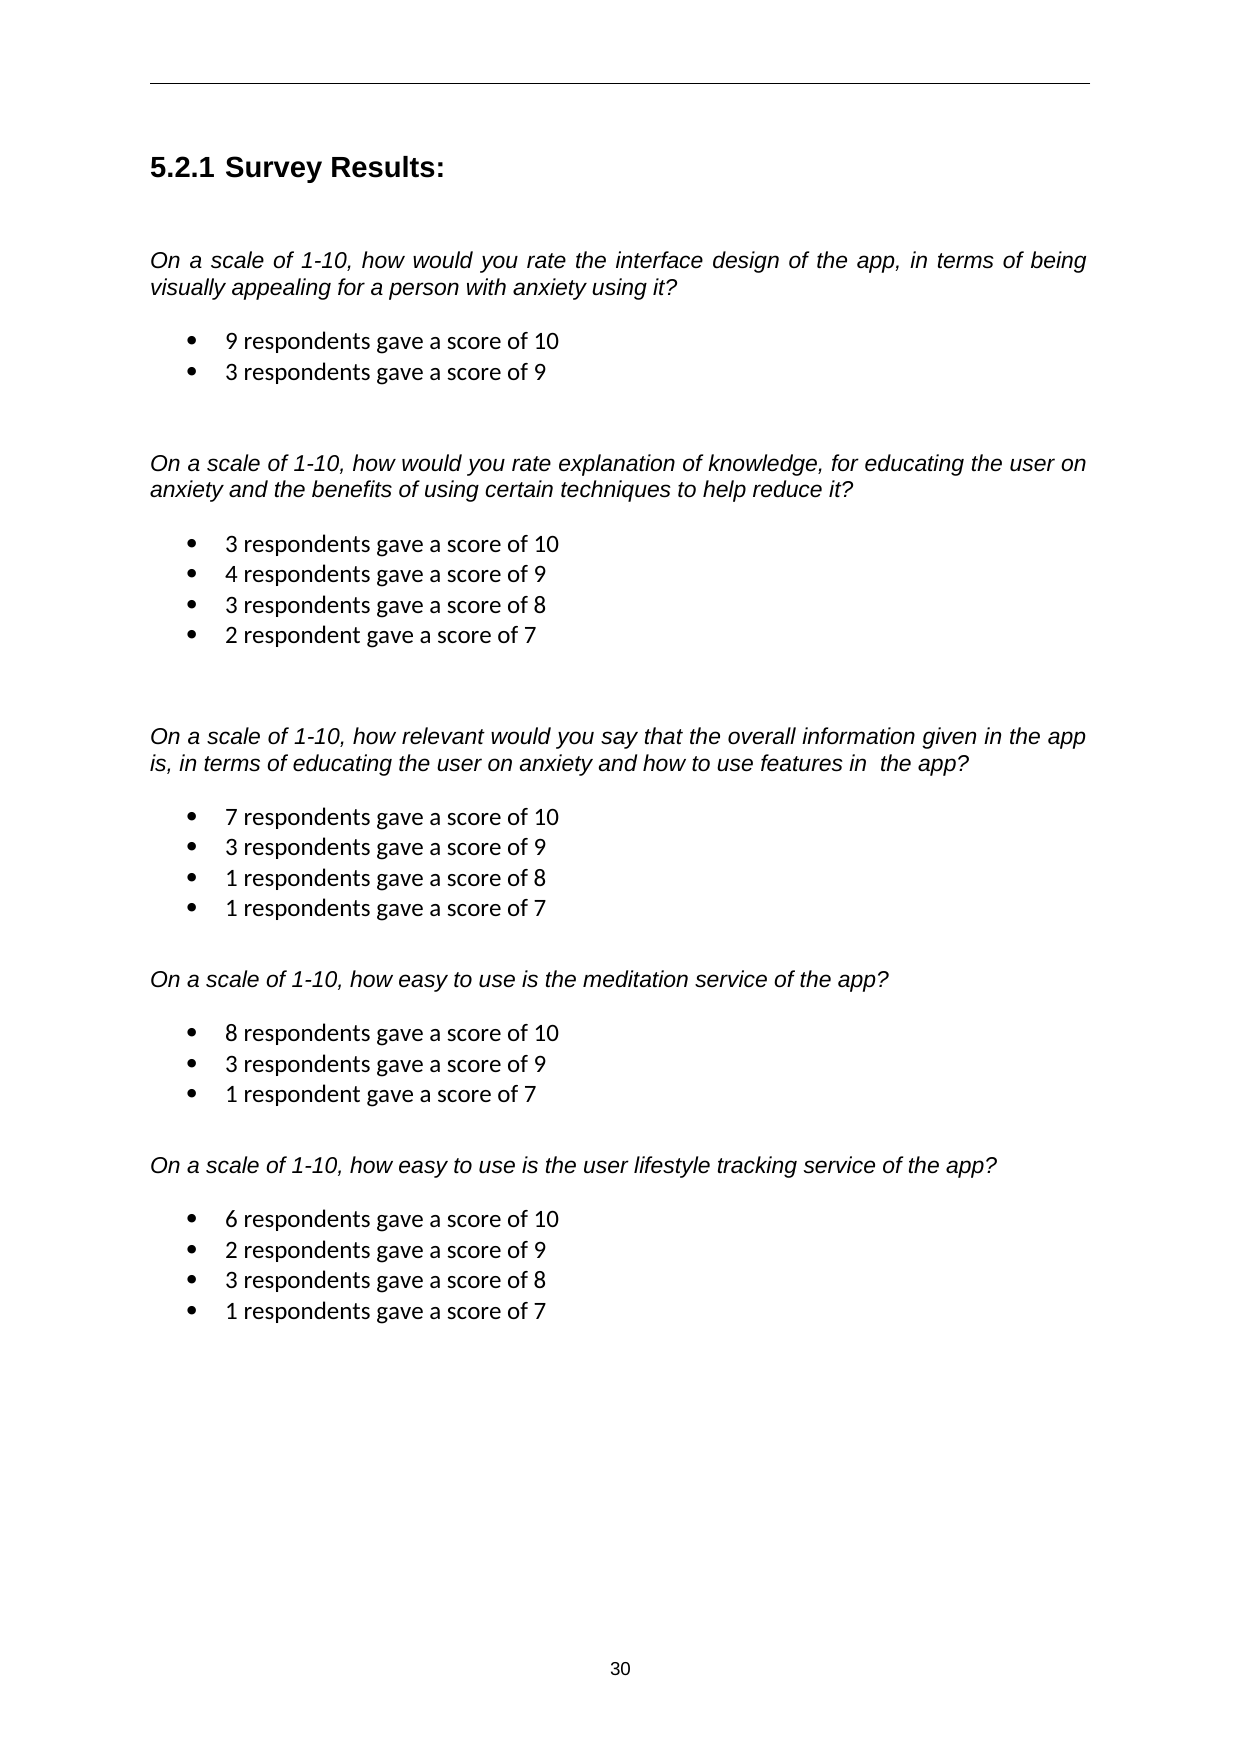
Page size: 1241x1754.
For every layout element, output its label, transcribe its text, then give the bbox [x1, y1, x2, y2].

text On a scale of 1-10, how would you rate explanation of knowledge, for educating the user on anxiety and the benefits of using certain techniques to help reduce it? [150, 450, 1090, 503]
list 7 respondents gave a score of 10 [187, 801, 1090, 832]
list 1 respondents gave a score of 7 [187, 1295, 1090, 1326]
list 1 respondent gave a score of 7 [187, 1078, 1090, 1109]
list 3 respondents gave a score of 8 [187, 589, 1090, 619]
list 3 respondents gave a score of 9 [187, 1048, 1090, 1078]
list 2 respondent gave a score of 7 [187, 619, 1090, 650]
list 3 respondents gave a score of 9 [187, 356, 1090, 386]
list 3 respondents gave a score of 8 [187, 1264, 1090, 1295]
list 3 respondents gave a score of 9 [187, 832, 1090, 862]
text On a scale of 1-10, how relevant would you say that the overall information given in the app is, in terms of educating the user on anxiety and how to use features in the app? [150, 723, 1090, 776]
list 1 respondents gave a score of 8 [187, 862, 1090, 893]
list 6 respondents gave a score of 10 [187, 1203, 1090, 1234]
list 2 respondents gave a score of 9 [187, 1234, 1090, 1264]
text On a scale of 1-10, how easy to use is the user lifestyle tracking service of the app? [150, 1152, 1090, 1178]
list 4 respondents gave a score of 9 [187, 558, 1090, 589]
text On a scale of 1-10, how easy to use is the meditation service of the app? [150, 966, 1090, 992]
subtitle Survey Results: [150, 150, 1090, 183]
list 3 respondents gave a score of 10 [187, 528, 1090, 558]
list 1 respondents gave a score of 7 [187, 893, 1090, 923]
list 9 respondents gave a score of 10 [187, 325, 1090, 356]
text On a scale of 1-10, how would you rate the interface design of the app, in terms of being visually appealing for a person with anxiety using it? [150, 247, 1090, 300]
list 8 respondents gave a score of 10 [187, 1017, 1090, 1048]
